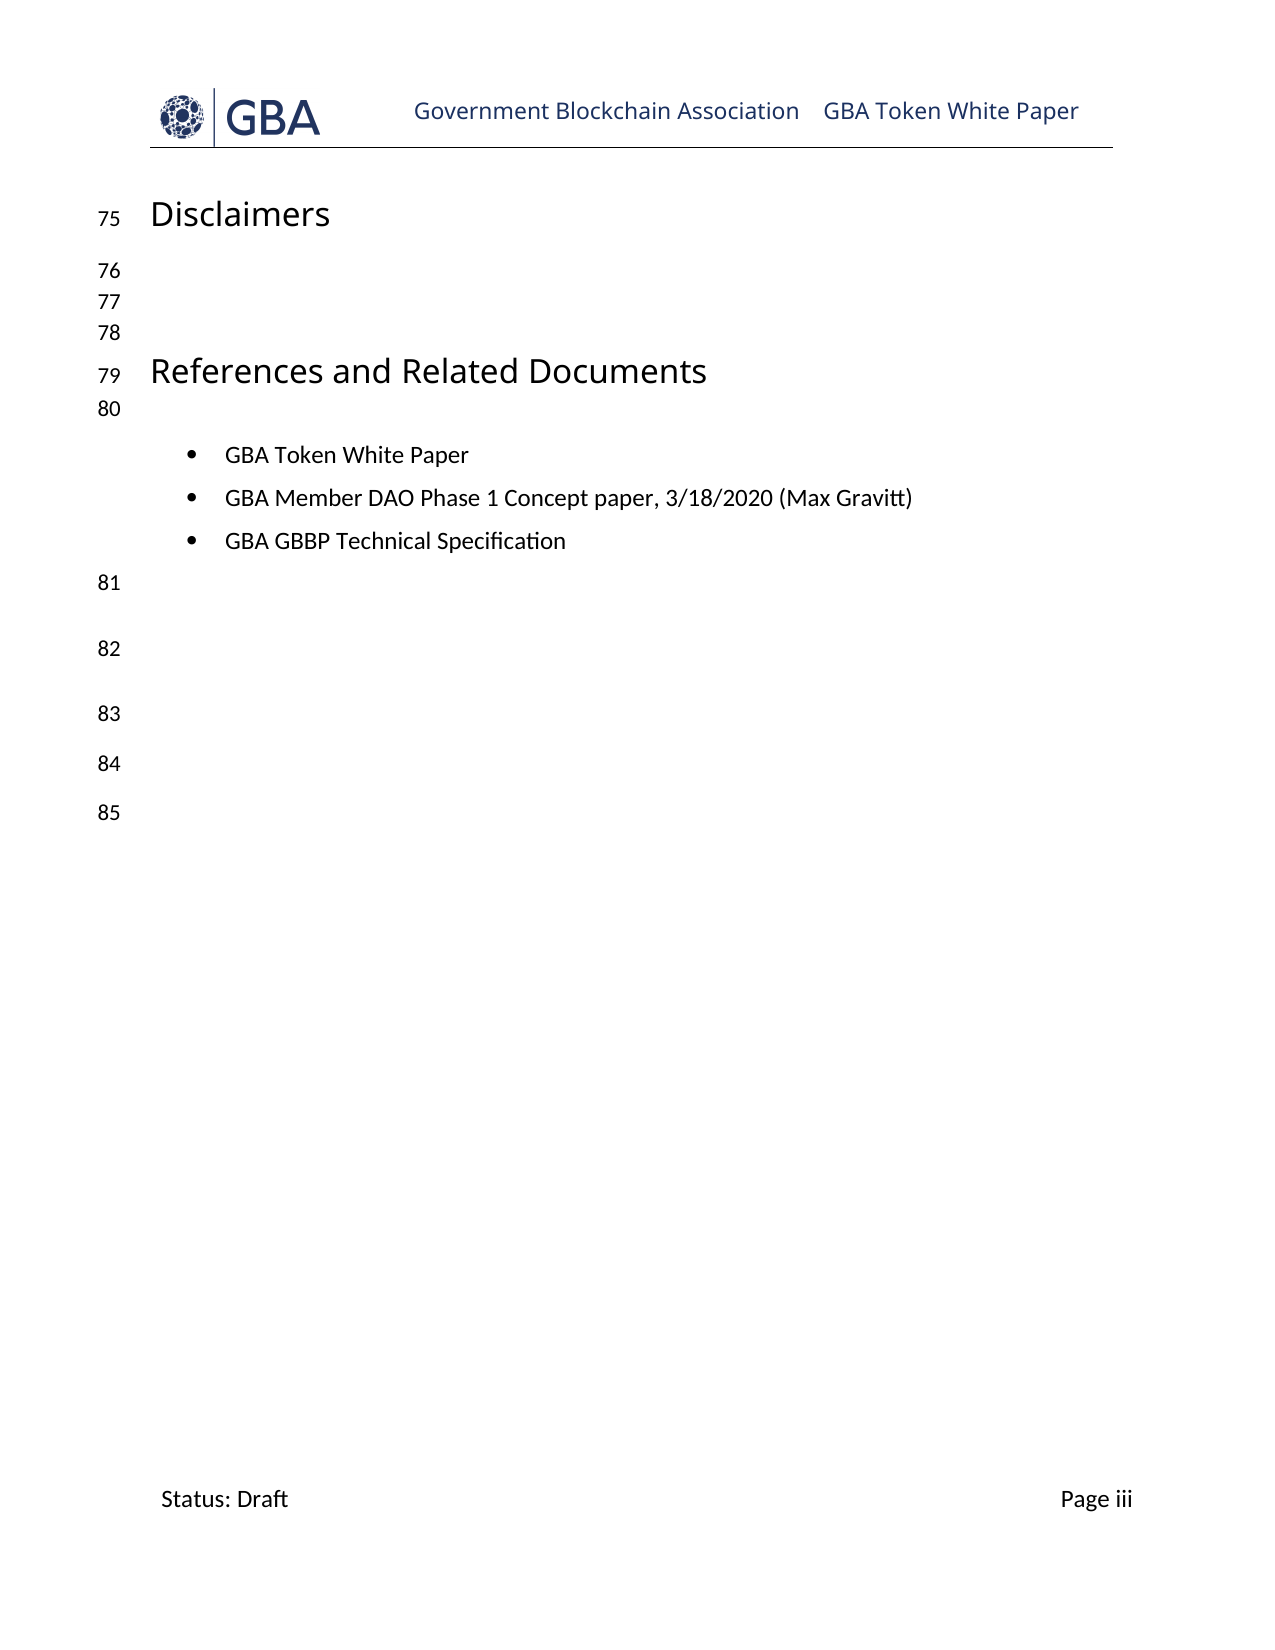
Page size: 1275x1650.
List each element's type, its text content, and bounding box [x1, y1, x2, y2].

list GBA GBBP Technical Specification [187, 525, 1125, 556]
list GBA Member DAO Phase 1 Concept paper, 3/18/2020 (Max Gravitt) [187, 482, 1125, 512]
text References and Related Documents [150, 348, 1125, 393]
list GBA Token White Paper [187, 439, 1125, 469]
picture [159, 88, 321, 147]
text Disclaimers [150, 191, 1125, 236]
